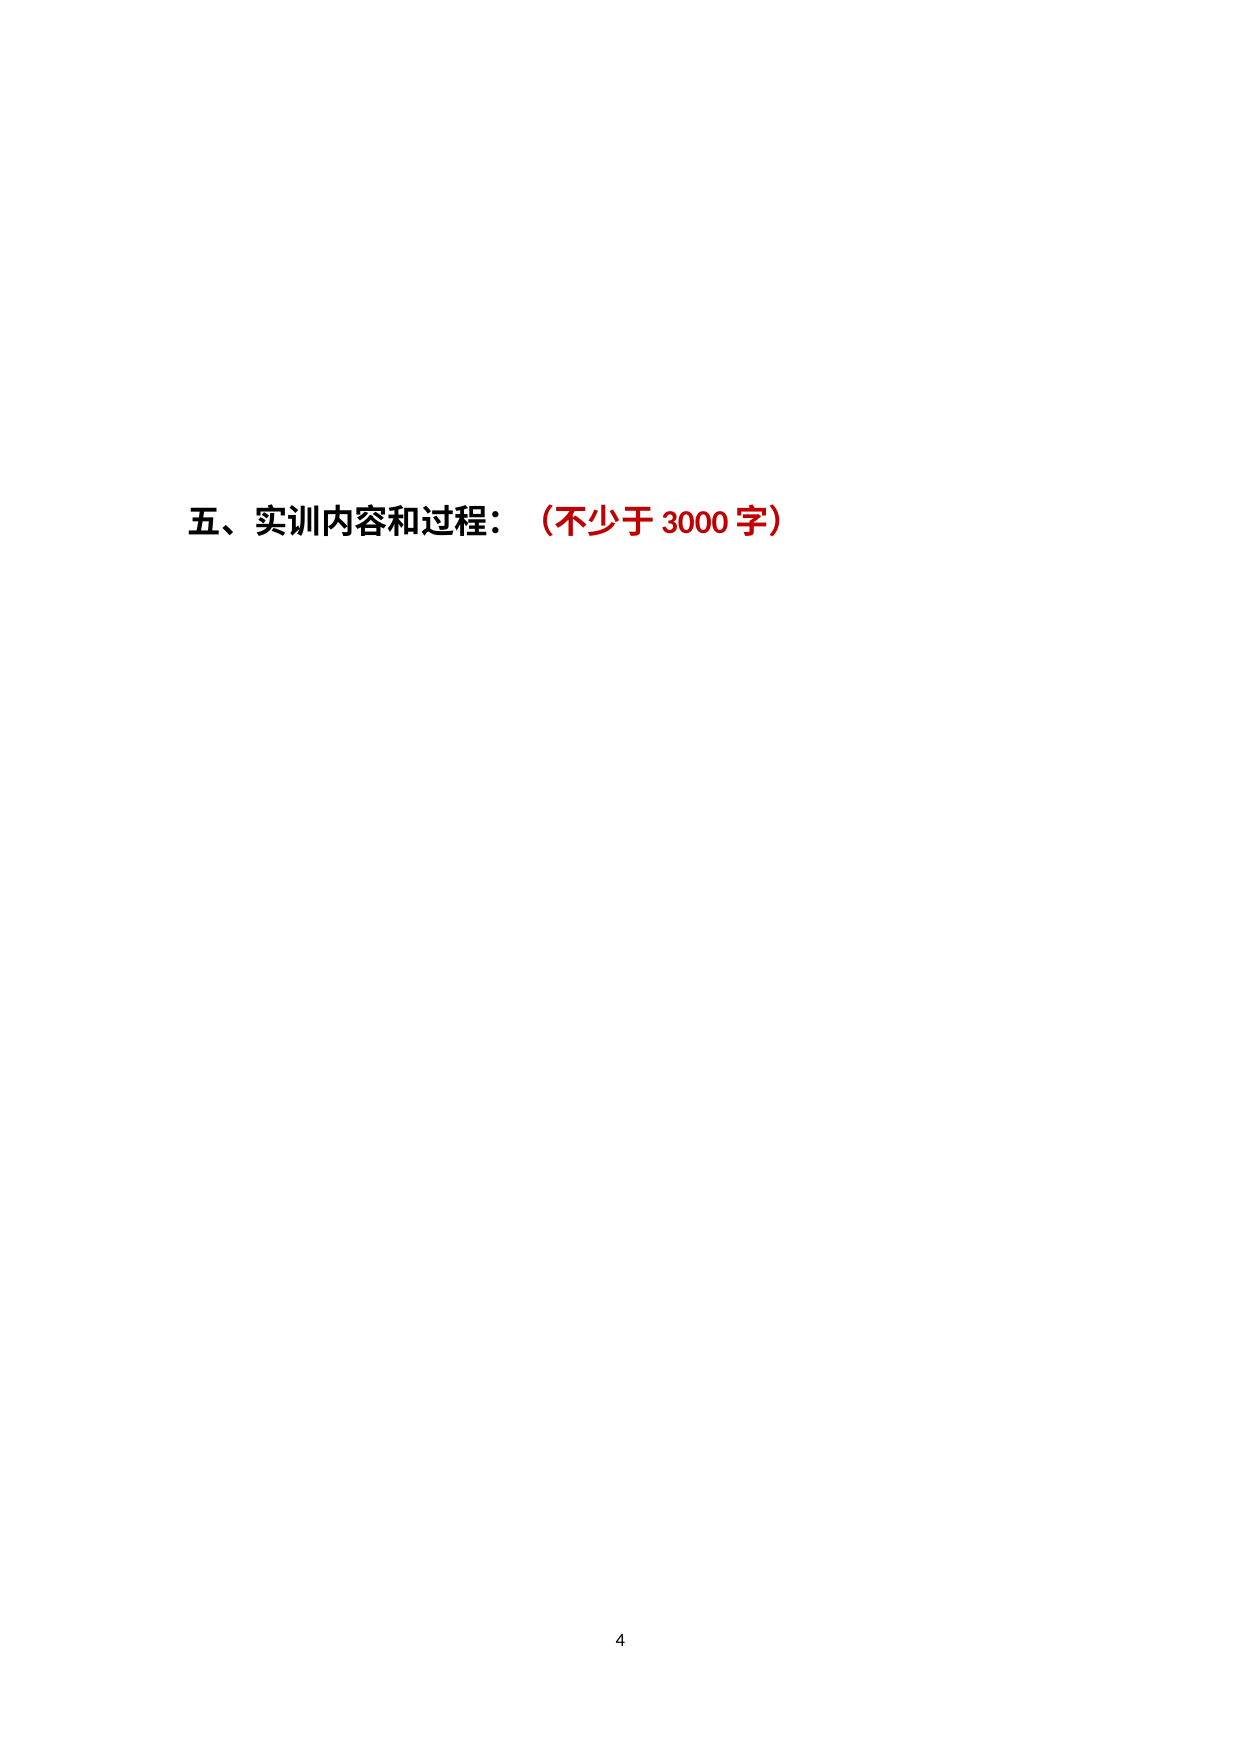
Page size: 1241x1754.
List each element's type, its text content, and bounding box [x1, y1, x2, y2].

text 五、实训内容和过程：（不少于3000字） [187, 487, 1053, 552]
